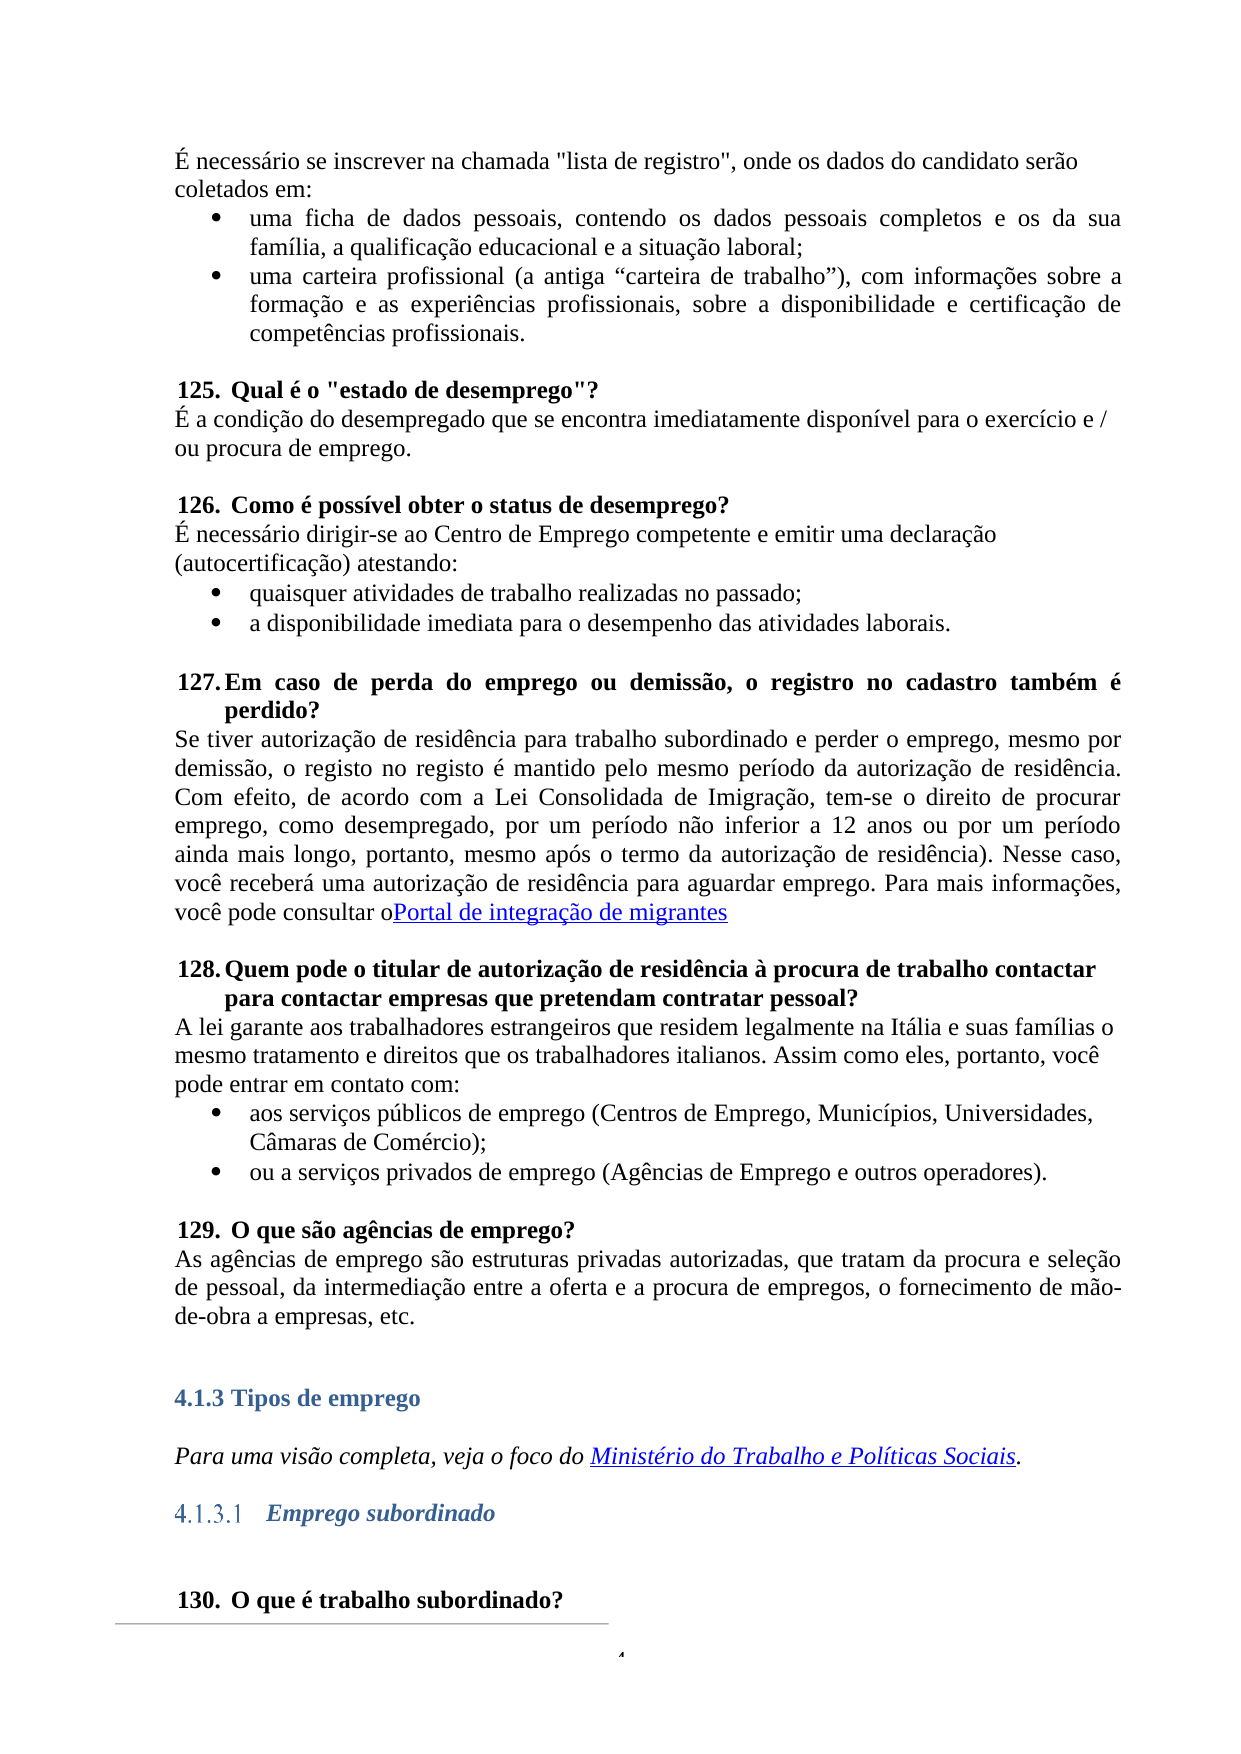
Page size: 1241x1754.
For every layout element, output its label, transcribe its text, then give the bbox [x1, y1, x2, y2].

text A lei garante aos trabalhadores estrangeiros que residem legalmente na Itália e suas famílias o mesmo tratamento e direitos que os trabalhadores italianos. Assim como eles, portanto, você pode entrar em contato com: [174, 1012, 1122, 1098]
text É necessário se inscrever na chamada "lista de registro", onde os dados do candidato serão coletados em: [174, 146, 1131, 203]
text Se tiver autorização de residência para trabalho subordinado e perder o emprego, mesmo por demissão, o registo no registo é mantido pelo mesmo período da autorização de residência. Com efeito, de acordo com a Lei Consolidada de Imigração, tem-se o direito de procurar emprego, como desempregado, por um período não inferior a 12 anos ou por um período ainda mais longo, portanto, mesmo após o termo da autorização de residência). Nesse caso, você receberá uma autorização de residência para aguardar emprego. Para mais informações, você pode consultar oPortal de integração de migrantes [174, 724, 1122, 925]
list uma ficha de dados pessoais, contendo os dados pessoais completos e os da sua família, a qualificação educacional e a situação laboral; [212, 203, 1122, 261]
subtitle Como é possível obter o status de desemprego? [177, 491, 1240, 519]
subtitle Emprego subordinado [266, 1498, 1240, 1527]
subtitle Em caso de perda do emprego ou demissão, o registro no cadastro também é perdido? [177, 667, 1123, 724]
text Para uma visão completa, veja o foco do Ministério do Trabalho e Políticas Sociais. [174, 1441, 1240, 1470]
text É necessário dirigir-se ao Centro de Emprego competente e emitir uma declaração (autocertificação) atestando: [174, 519, 1131, 577]
list O que é trabalho subordinado? [177, 1585, 1240, 1614]
subtitle Quem pode o titular de autorização de residência à procura de trabalho contactar para contactar empresas que pretendam contratar pessoal? [177, 954, 1122, 1012]
subtitle O que são agências de emprego? [177, 1215, 1240, 1244]
list ou a serviços privados de emprego (Agências de Emprego e outros operadores). [212, 1156, 1240, 1186]
list quaisquer atividades de trabalho realizadas no passado; [212, 577, 1240, 607]
subtitle Tipos de emprego [174, 1383, 1240, 1412]
list aos serviços públicos de emprego (Centros de Emprego, Municípios, Universidades, Câmaras de Comércio); [212, 1098, 1122, 1156]
text É a condição do desempregado que se encontra imediatamente disponível para o exercício e / ou procura de emprego. [174, 404, 1123, 462]
subtitle Qual é o "estado de desemprego"? [177, 376, 1240, 404]
list a disponibilidade imediata para o desempenho das atividades laborais. [212, 607, 1240, 638]
text As agências de emprego são estruturas privadas autorizadas, que tratam da procura e seleção de pessoal, da intermediação entre a oferta e a procura de empregos, o fornecimento de mão-de-obra a empresas, etc. [174, 1244, 1123, 1330]
picture [174, 1504, 241, 1523]
list uma carteira profissional (a antiga “carteira de trabalho”), com informações sobre a formação e as experiências profissionais, sobre a disponibilidade e certificação de competências profissionais. [212, 261, 1123, 347]
